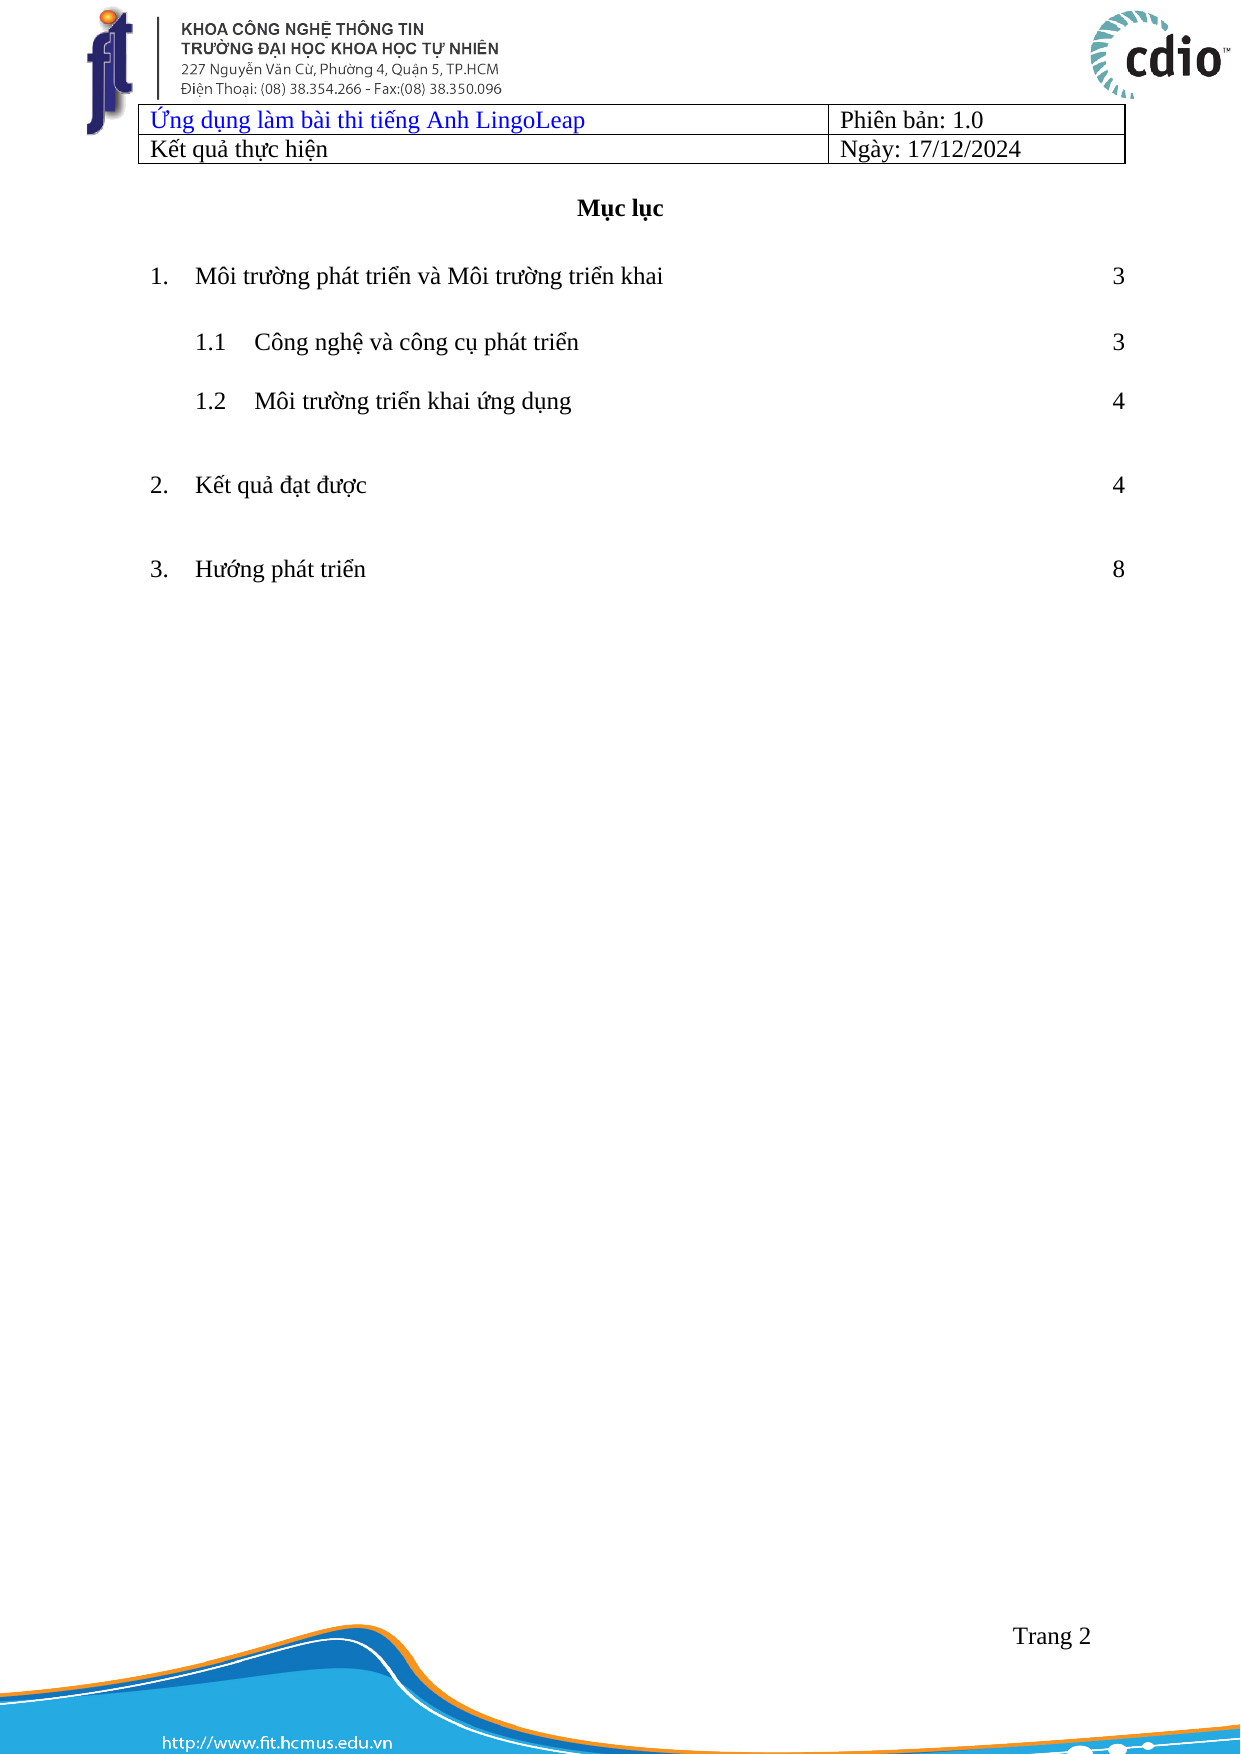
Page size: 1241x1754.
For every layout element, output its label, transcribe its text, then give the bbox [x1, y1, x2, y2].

picture [829, 135, 1124, 159]
title Mục lục [150, 193, 1090, 222]
text 1. Môi trường phát triển và Môi trường triển khai 3 [150, 261, 1015, 290]
picture [63, 0, 1241, 159]
picture [0, 1621, 1241, 1754]
picture [139, 105, 828, 134]
text 1.1 Công nghệ và công cụ phát triển 3 [195, 327, 1015, 356]
text 3. Hướng phát triển 8 [150, 554, 1015, 583]
picture [139, 135, 828, 159]
text 2. Kết quả đạt được 4 [150, 470, 1015, 499]
text 1.2 Môi trường triển khai ứng dụng 4 [195, 386, 1015, 415]
picture [829, 105, 1124, 134]
